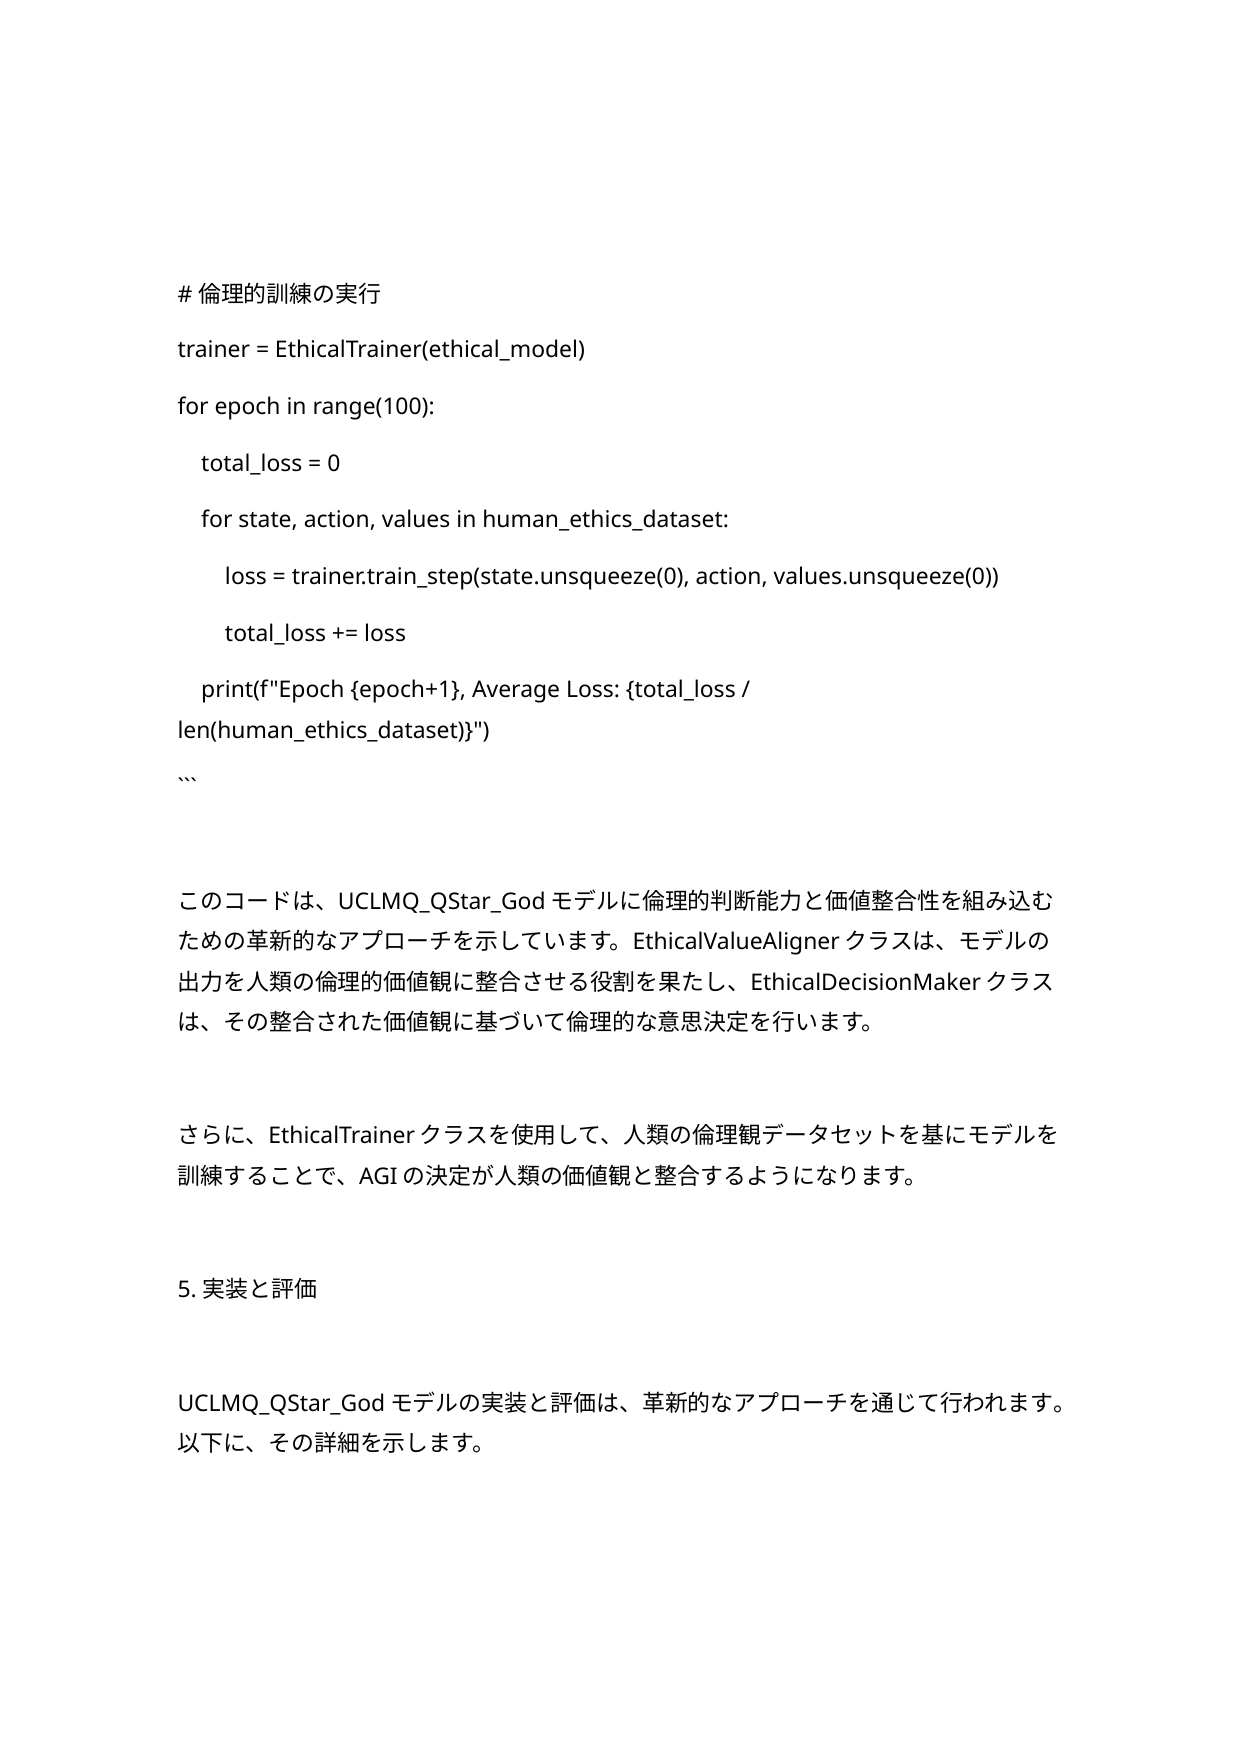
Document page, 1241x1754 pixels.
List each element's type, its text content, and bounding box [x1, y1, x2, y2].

text loss = trainer.train_step(state.unsqueeze(0), action, values.unsqueeze(0)) [177, 557, 1063, 594]
text UCLMQ_QStar_Godモデルの実装と評価は、革新的なアプローチを通じて行われます。以下に、その詳細を示します。 [177, 1383, 1063, 1461]
text さらに、EthicalTrainerクラスを使用して、人類の倫理観データセットを基にモデルを訓練することで、AGIの決定が人類の価値観と整合するようになります。 [177, 1115, 1063, 1193]
text total_loss = 0 [177, 443, 1063, 481]
text 5. 実装と評価 [177, 1269, 1063, 1307]
text # 倫理的訓練の実行 [177, 273, 1063, 311]
text for state, action, values in human_ethics_dataset: [177, 500, 1063, 538]
text total_loss += loss [177, 613, 1063, 651]
text このコードは、UCLMQ_QStar_Godモデルに倫理的判断能力と価値整合性を組み込むための革新的なアプローチを示しています。EthicalValueAlignerクラスは、モデルの出力を人類の倫理的価値観に整合させる役割を果たし、EthicalDecisionMakerクラスは、その整合された価値観に基づいて倫理的な意思決定を行います。 [177, 881, 1063, 1039]
text for epoch in range(100): [177, 387, 1063, 424]
text ``` [177, 767, 1063, 805]
text print(f"Epoch {epoch+1}, Average Loss: {total_loss / len(human_ethics_dataset)}") [177, 670, 1063, 748]
text trainer = EthicalTrainer(ethical_model) [177, 330, 1063, 368]
